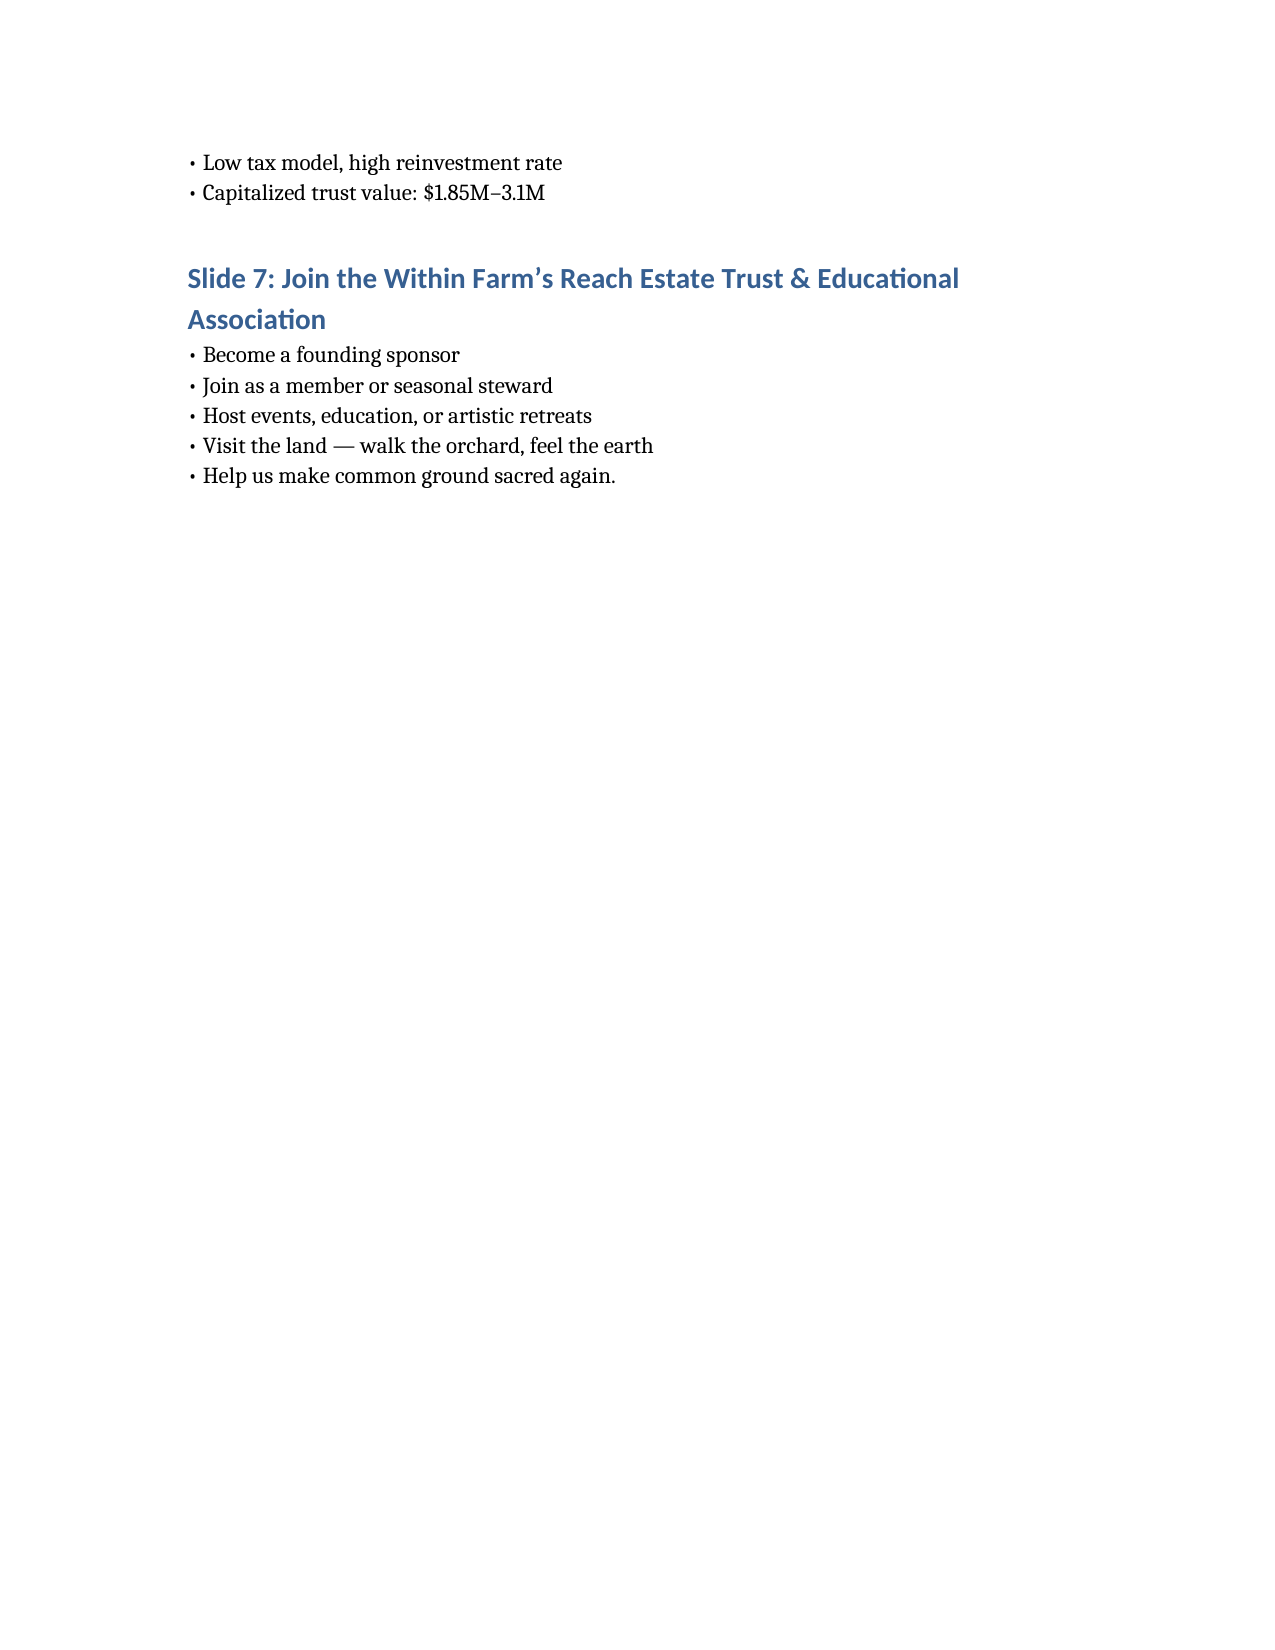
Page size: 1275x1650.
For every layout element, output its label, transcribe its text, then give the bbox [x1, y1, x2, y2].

subtitle Slide 7: Join the Within Farm’s Reach Estate Trust & Educational Association [187, 260, 1087, 337]
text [187, 150, 1087, 207]
text • Become a founding sponsor • Join as a member or seasonal steward • Host events, education, or artistic retreats • Visit the land — walk the orchard, feel the earth • Help us make common ground sacred again. [187, 342, 1087, 489]
